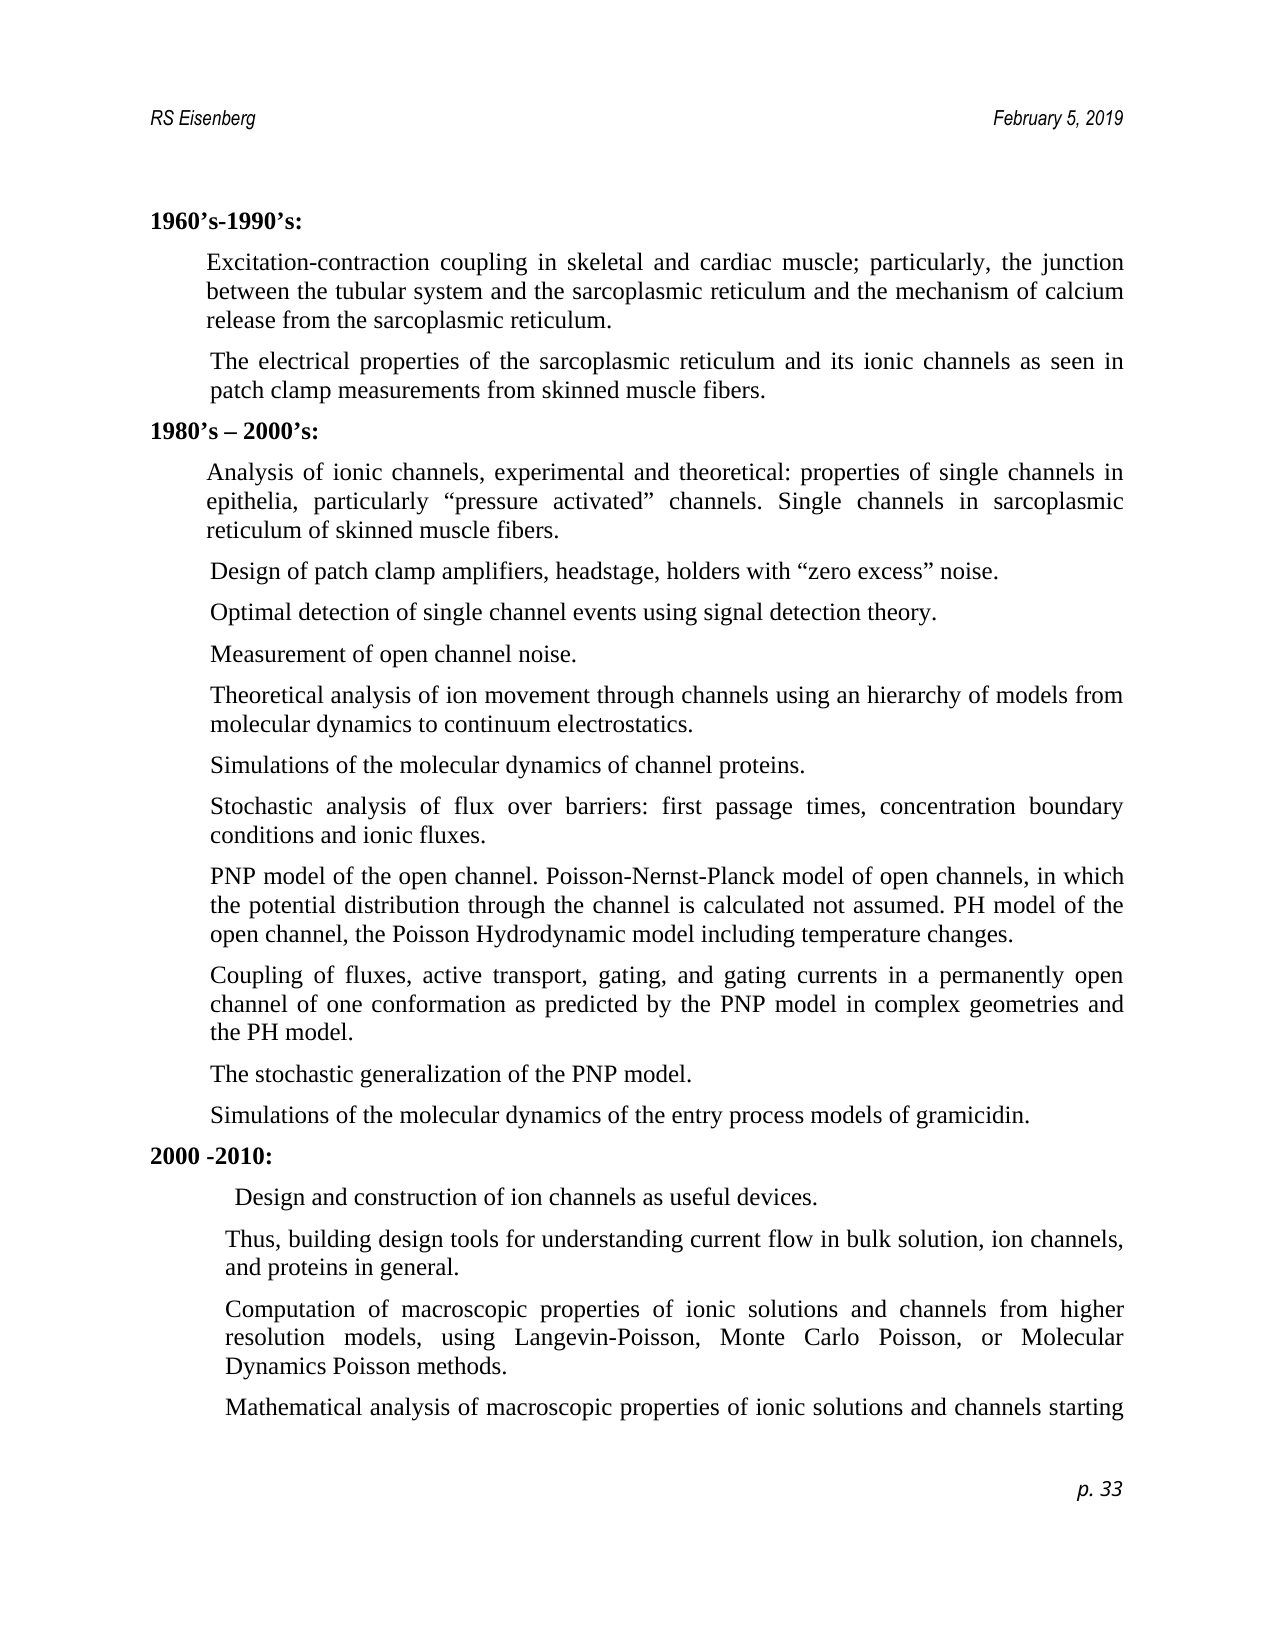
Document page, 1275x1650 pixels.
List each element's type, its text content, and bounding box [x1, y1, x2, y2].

text Design of patch clamp amplifiers, headstage, holders with “zero excess” noise. [210, 556, 1125, 585]
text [225, 1392, 1125, 1421]
text 1960’s-1990’s: [150, 206, 1125, 235]
text Computation of macroscopic properties of ionic solutions and channels from higher resolution models, using Langevin-Poisson, Monte Carlo Poisson, or Molecular Dynamics Poisson methods. [225, 1294, 1125, 1380]
text Theoretical analysis of ion movement through channels using an hierarchy of models from molecular dynamics to continuum electrostatics. [210, 680, 1125, 737]
text 1980’s – 2000’s: [150, 416, 1125, 445]
text Excitation-contraction coupling in skeletal and cardiac muscle; particularly, the junction between the tubular system and the sarcoplasmic reticulum and the mechanism of calcium release from the sarcoplasmic reticulum. [206, 247, 1125, 334]
text Optimal detection of single channel events using signal detection theory. [210, 597, 1125, 626]
text Design and construction of ion channels as useful devices. [234, 1182, 1125, 1211]
text The electrical properties of the sarcoplasmic reticulum and its ionic channels as seen in patch clamp measurements from skinned muscle fibers. [210, 346, 1125, 404]
text Analysis of ionic channels, experimental and theoretical: properties of single channels in epithelia, particularly “pressure activated” channels. Single channels in sarcoplasmic reticulum of skinned muscle fibers. [206, 457, 1125, 544]
text Coupling of fluxes, active transport, gating, and gating currents in a permanently open channel of one conformation as predicted by the PNP model in complex geometries and the PH model. [210, 960, 1125, 1046]
text PNP model of the open channel. Poisson-Nernst-Planck model of open channels, in which the potential distribution through the channel is calculated not assumed. PH model of the open channel, the Poisson Hydrodynamic model including temperature changes. [210, 861, 1125, 947]
text Simulations of the molecular dynamics of the entry process models of gramicidin. [210, 1100, 1125, 1129]
text 2000 -2010: [150, 1141, 1125, 1170]
text The stochastic generalization of the PNP model. [210, 1059, 1125, 1087]
text Thus, building design tools for understanding current flow in bulk solution, ion channels, and proteins in general. [225, 1224, 1125, 1281]
text Stochastic analysis of flux over barriers: first passage times, concentration boundary conditions and ionic fluxes. [210, 791, 1125, 849]
text Measurement of open channel noise. [210, 639, 1125, 667]
text Simulations of the molecular dynamics of channel proteins. [210, 750, 1125, 779]
